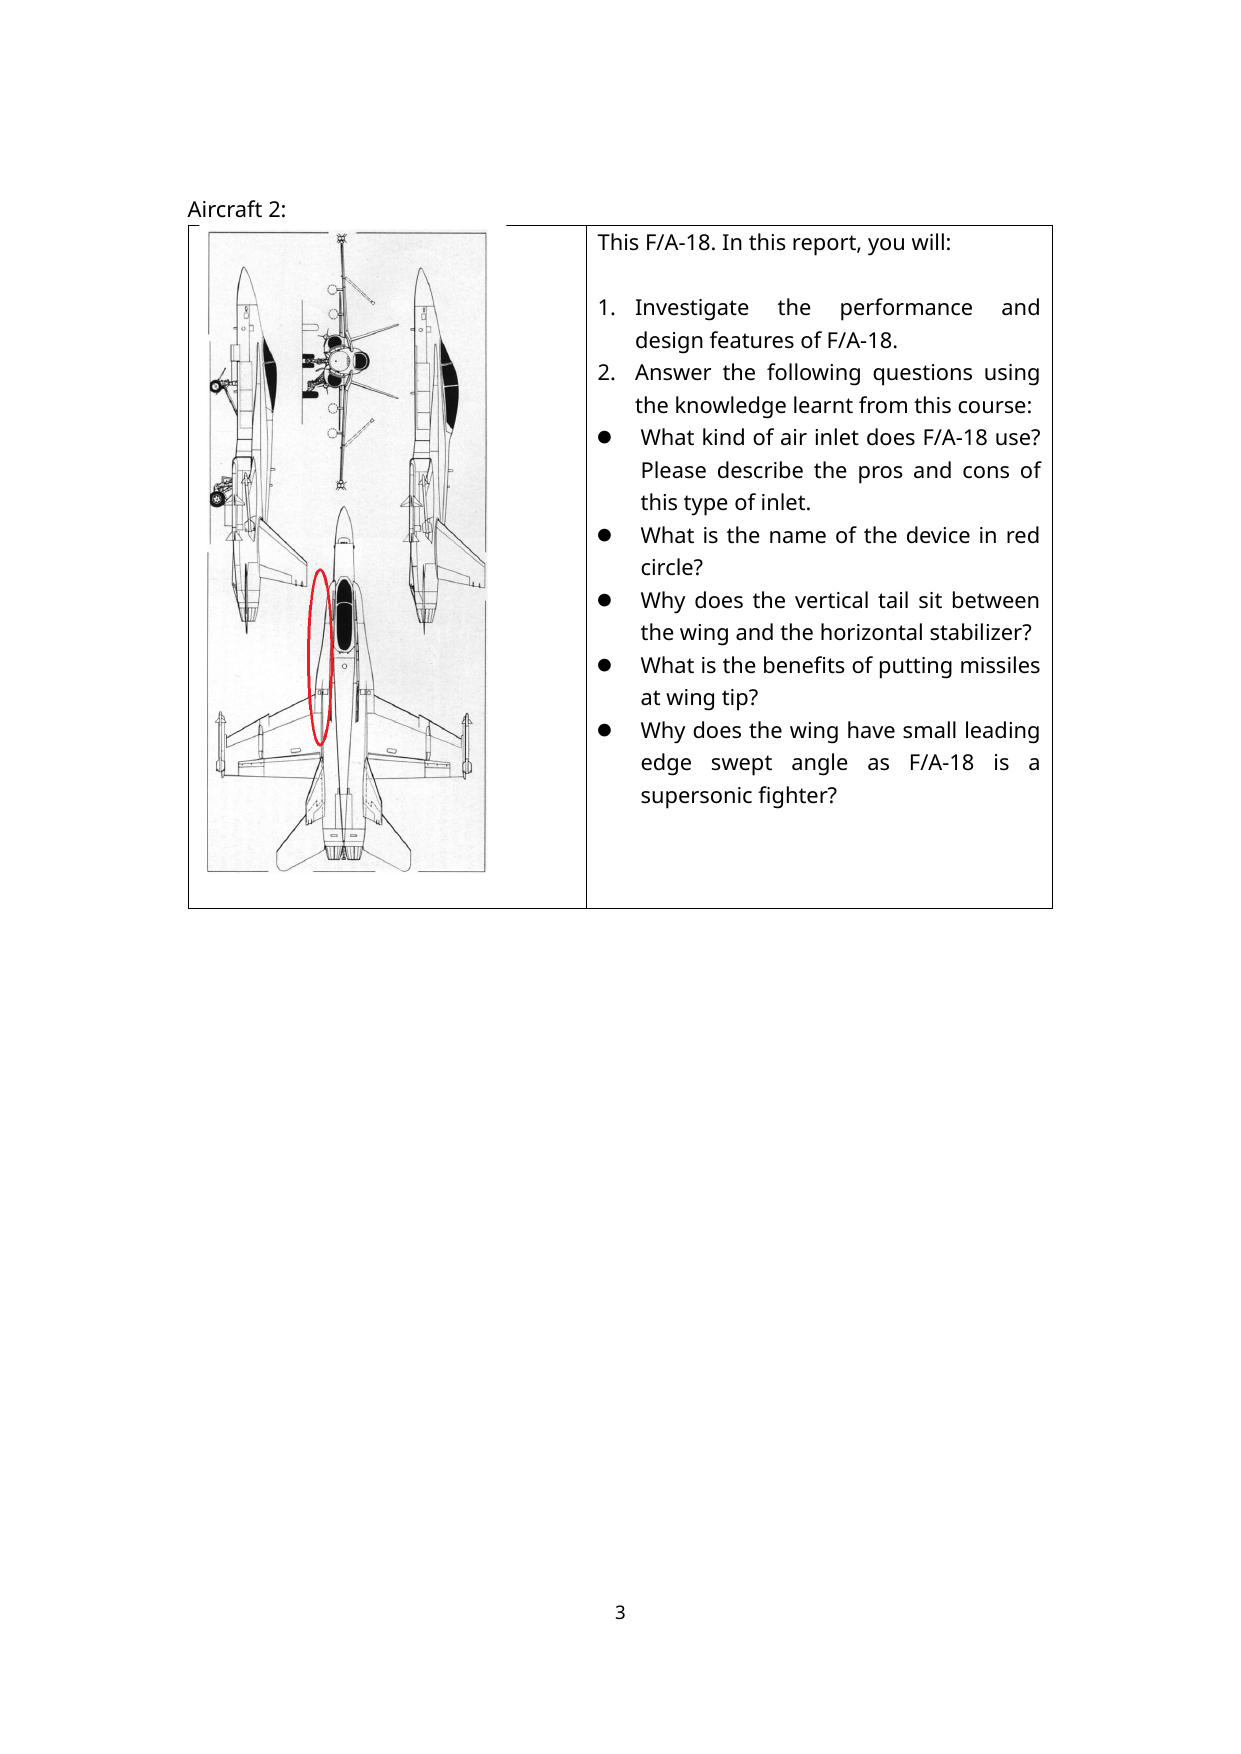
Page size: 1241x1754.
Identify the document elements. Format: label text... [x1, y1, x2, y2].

picture [199, 225, 507, 884]
table_header This F/A-18. In this report, you will: Investigate the performance and design features of F/A-18. Answer the following questions using the knowledge learnt from this course: What kind of air inlet does F/A-18 use? Please describe the pros and cons of this type of inlet. What is the name of the device in red circle? Why does the vertical tail sit between the wing and the horizontal stabilizer? What is the benefits of putting missiles at wing tip? Why does the wing have small leading edge swept angle as F/A-18 is a supersonic fighter? [587, 226, 1052, 908]
text Aircraft 2: [187, 192, 1053, 225]
table_header [189, 226, 586, 908]
